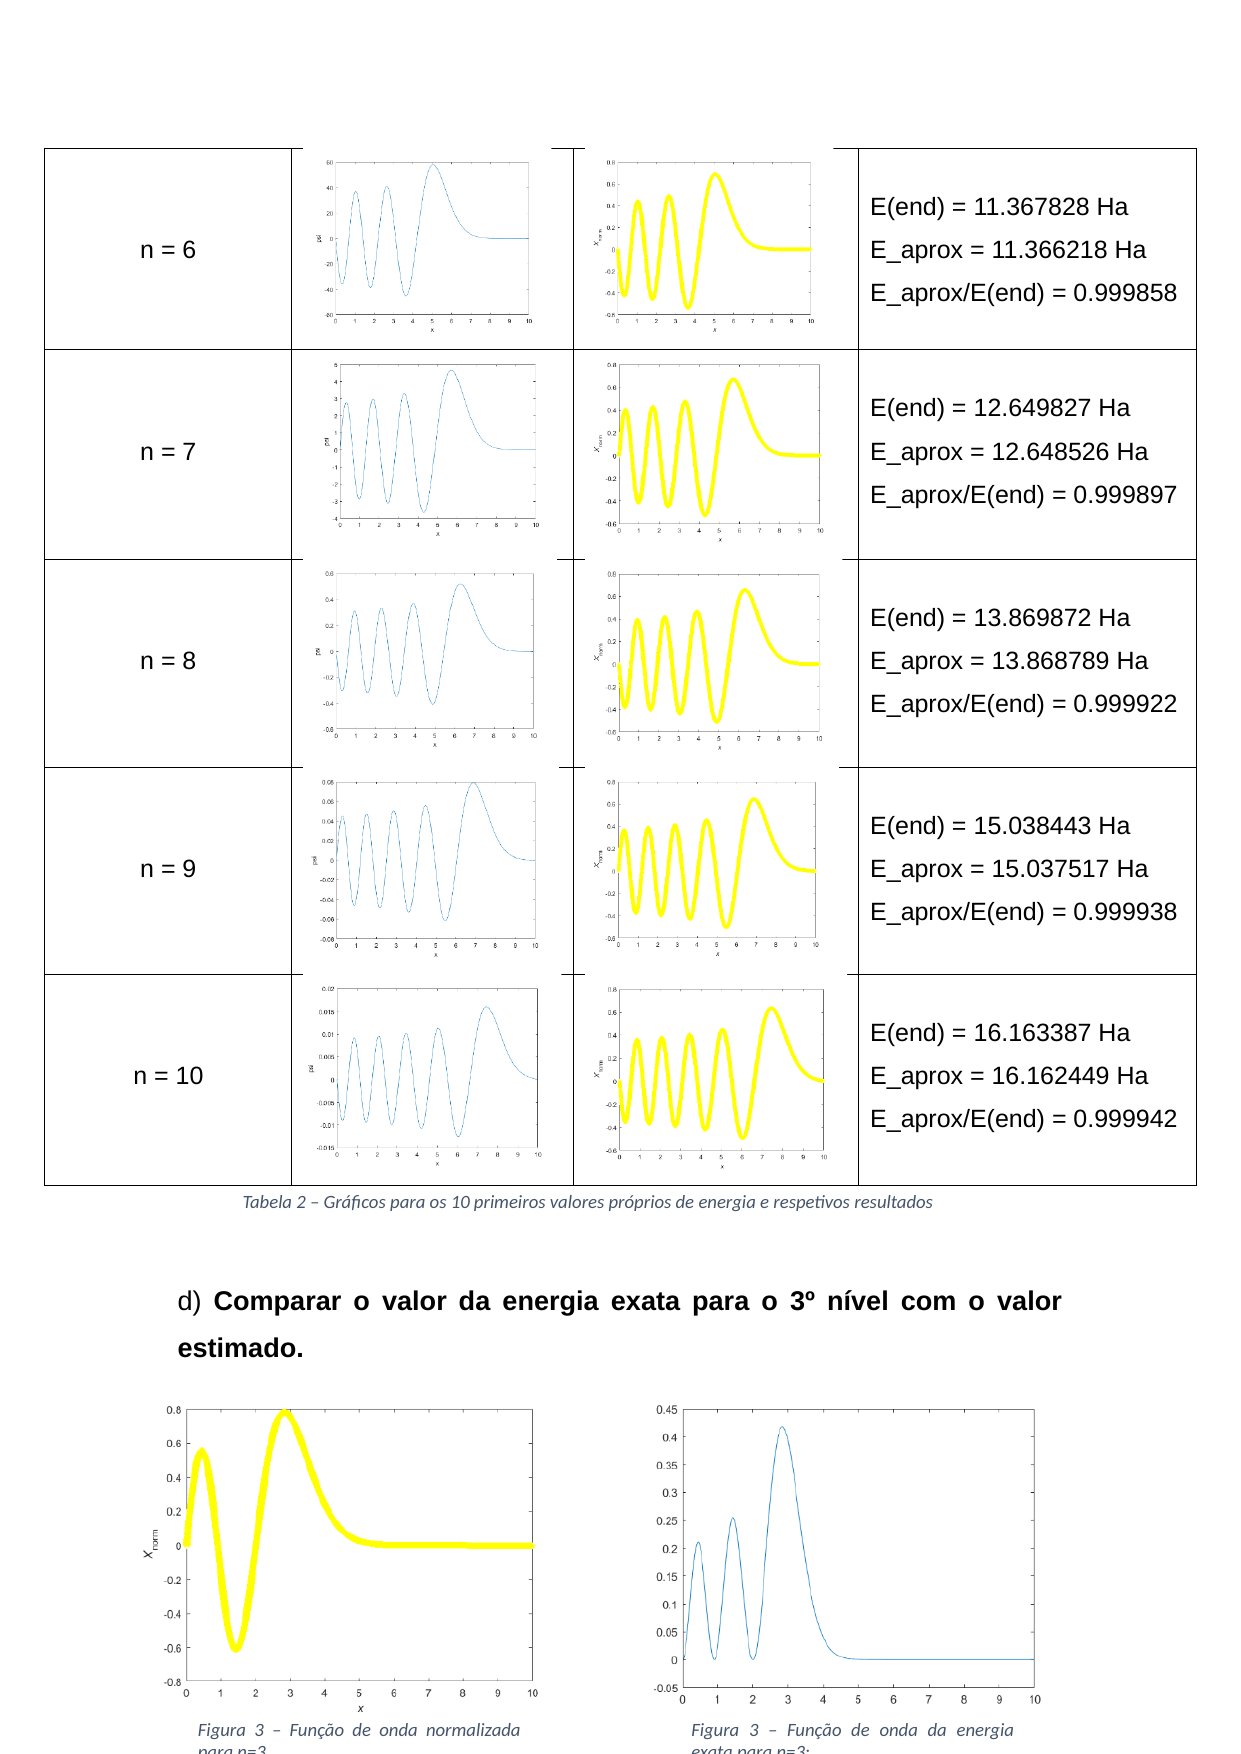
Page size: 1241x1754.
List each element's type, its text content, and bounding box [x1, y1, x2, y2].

picture [585, 974, 848, 1172]
table_cell [574, 975, 858, 1185]
table_cell n = 6 [45, 149, 291, 349]
table_cell [574, 560, 858, 767]
table_cell n = 9 [45, 768, 291, 974]
table_cell n = 8 [45, 560, 291, 767]
table_cell E(end) = 12.649827 Ha E_aprox = 12.648526 Ha E_aprox/E(end) = 0.999897 [859, 350, 1196, 558]
table_cell E(end) = 11.367828 Ha E_aprox = 11.366218 Ha E_aprox/E(end) = 0.999858 [859, 149, 1196, 349]
picture [303, 148, 552, 335]
table_cell E(end) = 15.038443 Ha E_aprox = 15.037517 Ha E_aprox/E(end) = 0.999938 [859, 768, 1196, 974]
table_cell [292, 560, 573, 767]
picture [303, 559, 557, 750]
table_cell n = 10 [45, 975, 291, 1185]
table_cell n = 7 [45, 350, 291, 558]
table_cell [574, 768, 858, 974]
picture [585, 148, 834, 335]
picture [585, 350, 844, 545]
table_cell [574, 149, 858, 349]
table_cell [292, 768, 573, 974]
picture [307, 350, 559, 539]
picture [128, 1384, 574, 1718]
picture [303, 974, 562, 1169]
picture [623, 1383, 1077, 1725]
table_cell [292, 350, 573, 558]
subtitle d) Comparar o valor da energia exata para o 3º nível com o valor estimado. [177, 1285, 1063, 1363]
table_cell E(end) = 13.869872 Ha E_aprox = 13.868789 Ha E_aprox/E(end) = 0.999922 [859, 560, 1196, 767]
picture [585, 559, 843, 753]
table_cell [292, 975, 573, 1185]
picture [585, 767, 839, 959]
picture [303, 767, 559, 960]
table_cell [292, 149, 573, 349]
table_cell [574, 350, 858, 558]
table_cell E(end) = 16.163387 Ha E_aprox = 16.162449 Ha E_aprox/E(end) = 0.999942 [859, 975, 1196, 1185]
